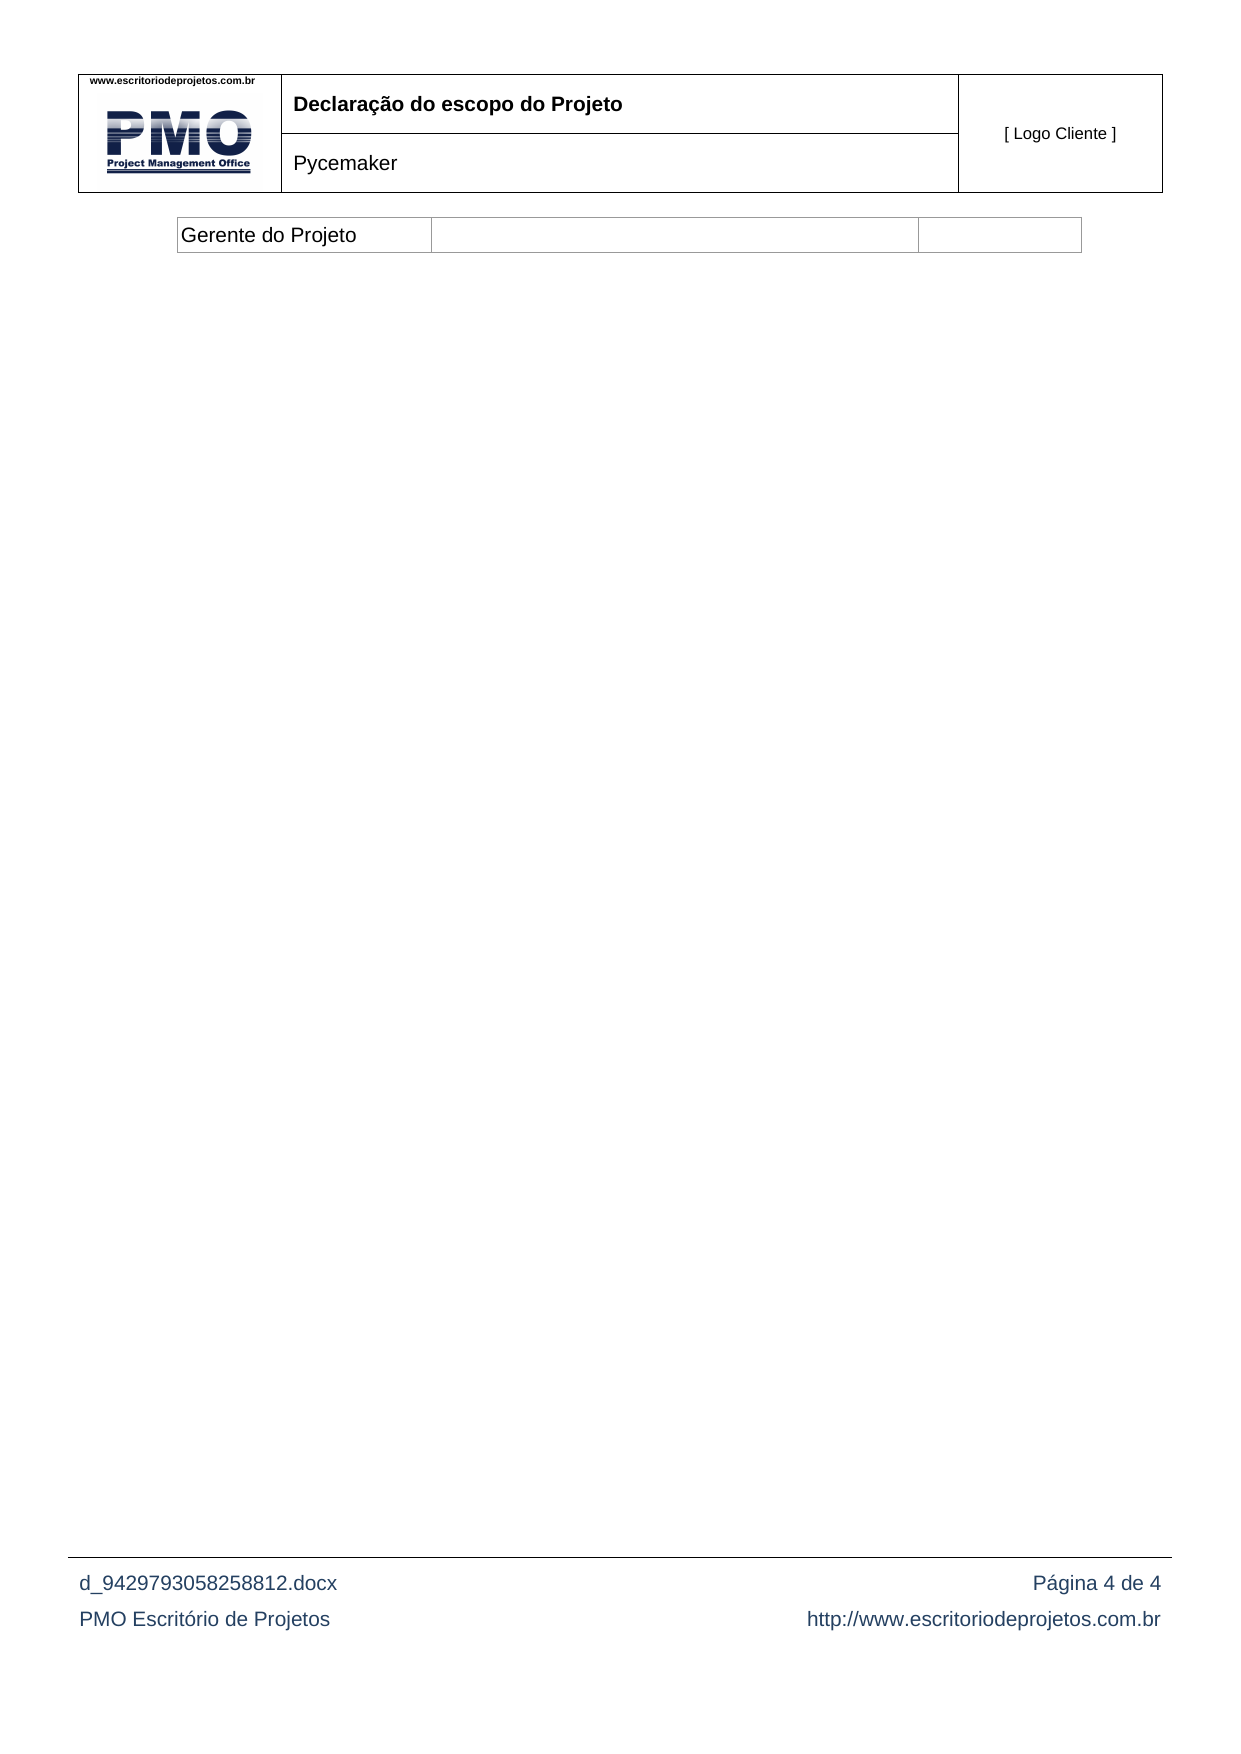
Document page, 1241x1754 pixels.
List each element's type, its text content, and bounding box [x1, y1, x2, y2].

picture [97, 93, 263, 192]
table_cell [919, 218, 1081, 252]
table_cell [432, 218, 918, 252]
table_cell Gerente do Projeto [178, 218, 431, 252]
